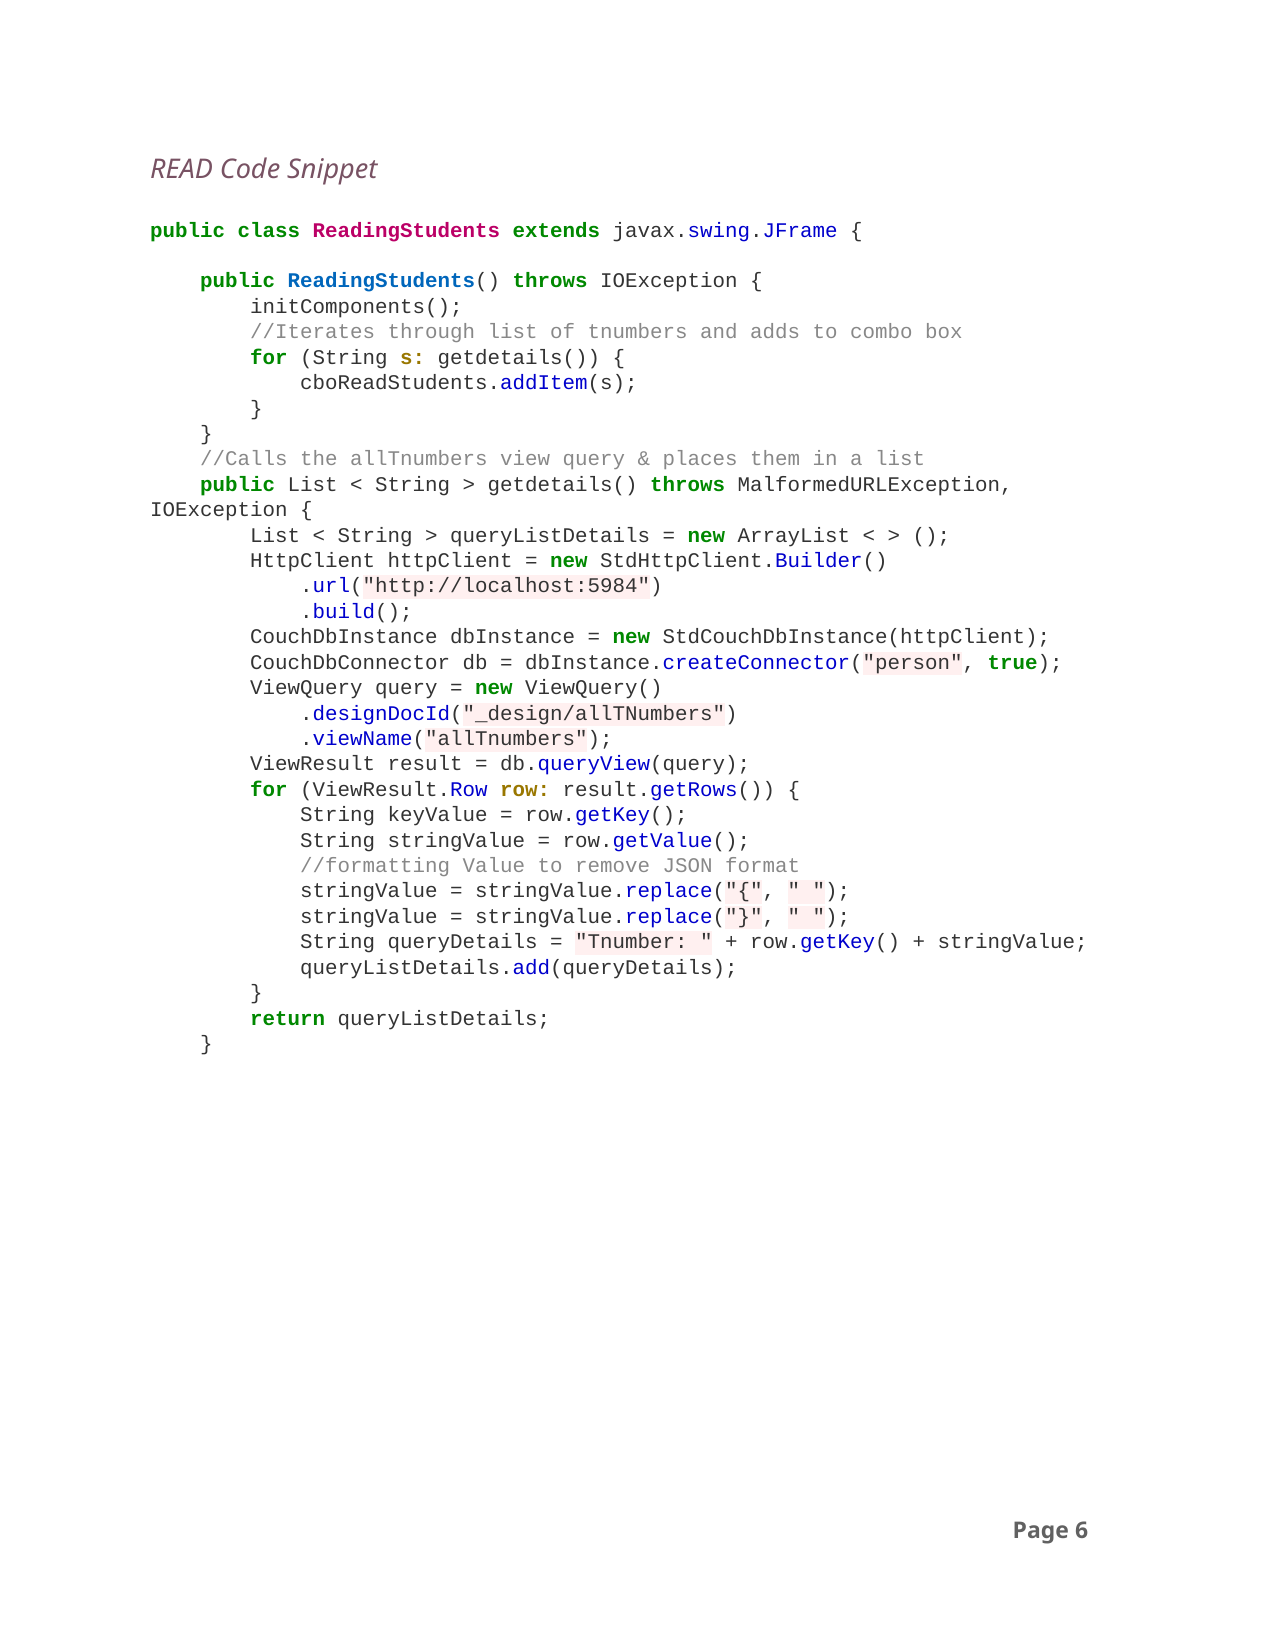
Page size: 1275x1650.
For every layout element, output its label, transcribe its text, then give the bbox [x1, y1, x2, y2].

text queryListDetails.add(queryDetails); [150, 955, 1088, 980]
text stringValue = stringValue.replace("{", " "); [150, 879, 1088, 904]
text public class ReadingStudents extends javax.swing.JFrame { [150, 218, 1088, 243]
text for (String s: getdetails()) { [150, 345, 1088, 370]
text for (ViewResult.Row row: result.getRows()) { [150, 777, 1088, 802]
text } [150, 421, 1088, 447]
text .viewName("allTnumbers"); [150, 726, 1088, 752]
text List < String > queryListDetails = new ArrayList < > (); [150, 523, 1088, 548]
text } [150, 1031, 1088, 1057]
text public ReadingStudents() throws IOException { [150, 269, 1088, 294]
text //formatting Value to remove JSON format [150, 853, 1088, 879]
text .build(); [150, 599, 1088, 624]
text .designDocId("_design/allTNumbers") [150, 701, 1088, 726]
text ViewResult result = db.queryView(query); [150, 752, 1088, 777]
text CouchDbConnector db = dbInstance.createConnector("person", true); [150, 650, 1088, 675]
text HttpClient httpClient = new StdHttpClient.Builder() [150, 548, 1088, 574]
subtitle READ Code Snippet [150, 150, 1088, 187]
text String keyValue = row.getKey(); [150, 802, 1088, 828]
text CouchDbInstance dbInstance = new StdCouchDbInstance(httpClient); [150, 624, 1088, 650]
text public List < String > getdetails() throws MalformedURLException, IOException { [150, 472, 1088, 523]
text } [150, 980, 1088, 1006]
text ViewQuery query = new ViewQuery() [150, 675, 1088, 701]
text stringValue = stringValue.replace("}", " "); [150, 904, 1088, 929]
text return queryListDetails; [150, 1006, 1088, 1031]
text initComponents(); [150, 294, 1088, 319]
text String stringValue = row.getValue(); [150, 828, 1088, 853]
text .url("http://localhost:5984") [150, 574, 1088, 599]
text //Iterates through list of tnumbers and adds to combo box [150, 319, 1088, 345]
text //Calls the allTnumbers view query & places them in a list [150, 447, 1088, 472]
text } [150, 396, 1088, 421]
text cboReadStudents.addItem(s); [150, 370, 1088, 396]
text String queryDetails = "Tnumber: " + row.getKey() + stringValue; [150, 929, 1088, 955]
